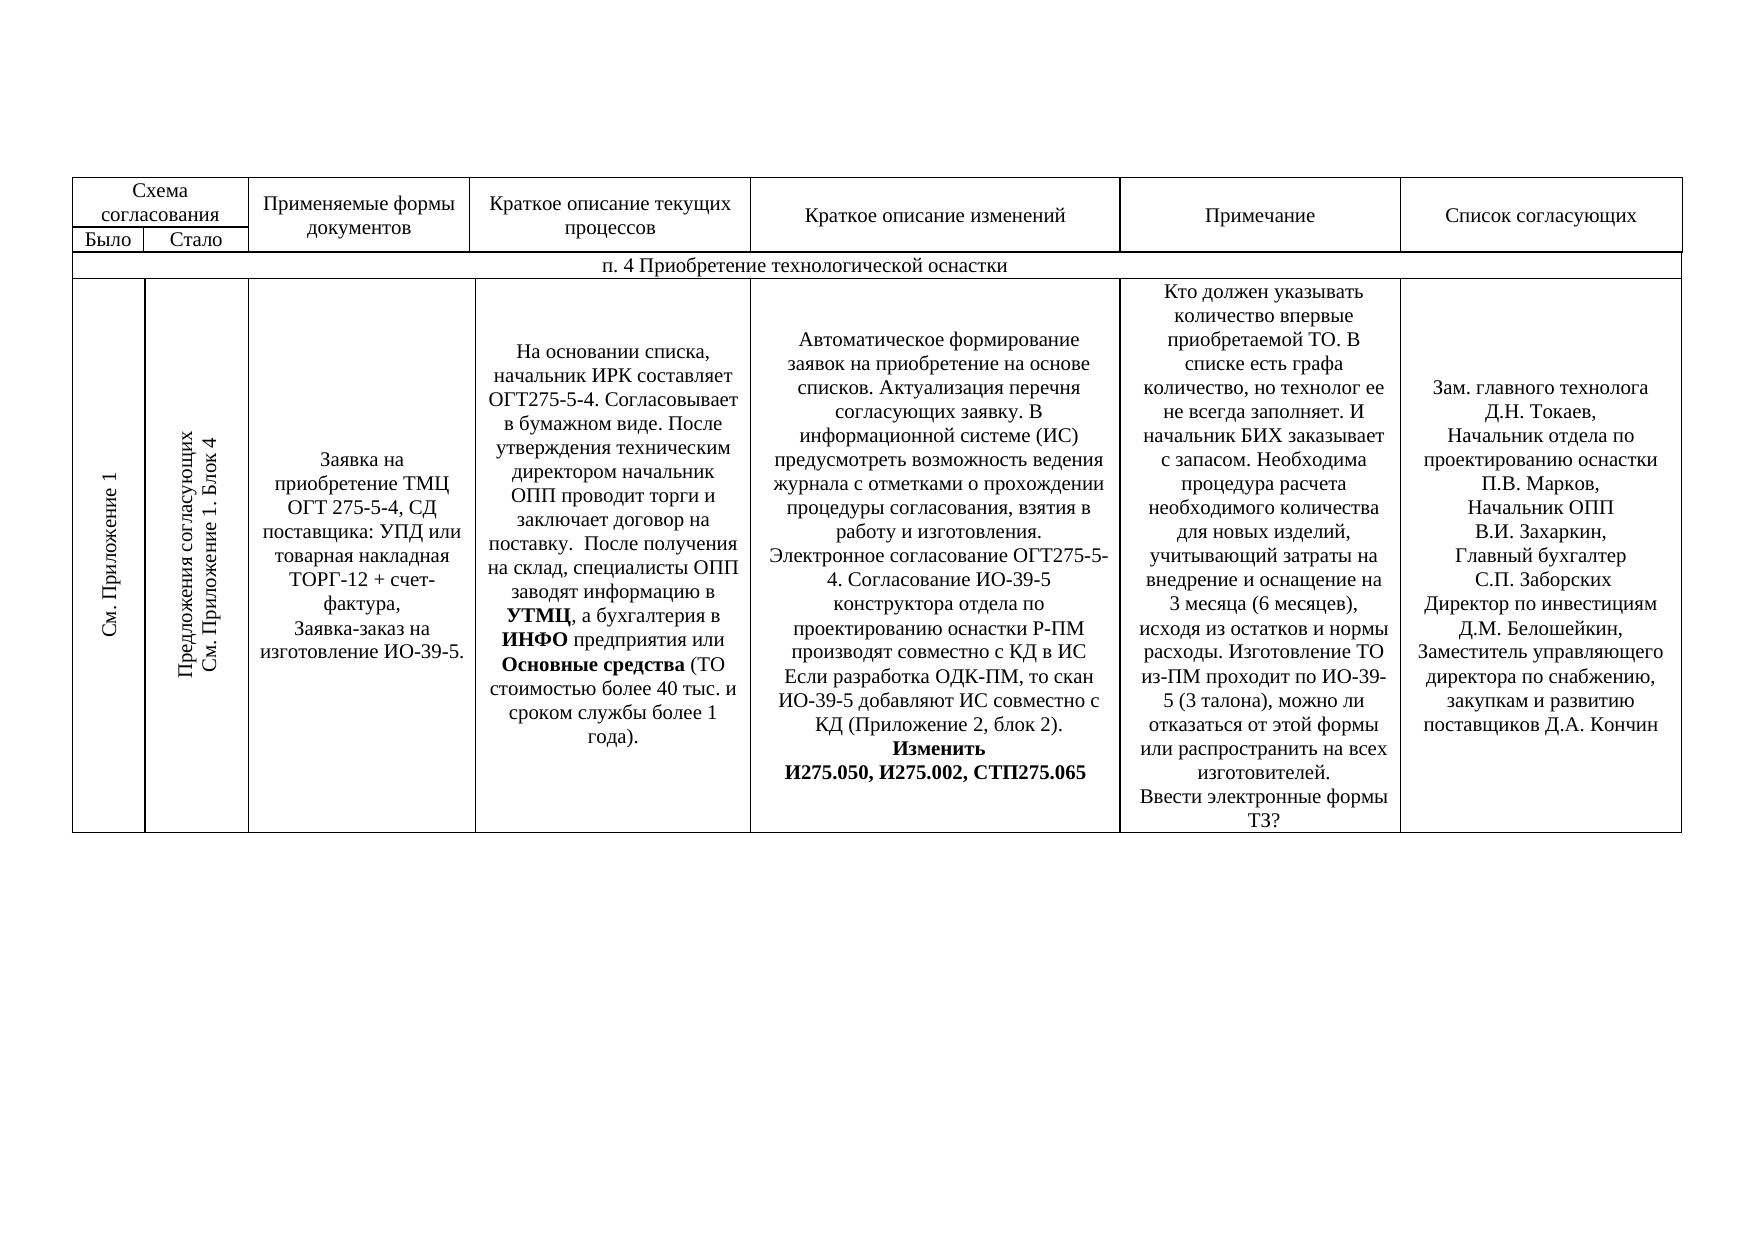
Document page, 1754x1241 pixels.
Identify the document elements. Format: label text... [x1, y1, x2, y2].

table_cell Предложения согласующих См. Приложение 1. Блок 4 [146, 279, 248, 832]
table_header Список согласующих [1401, 178, 1682, 251]
table_cell См. Приложение 1 [73, 279, 144, 832]
table_cell Кто должен указывать количество впервые приобретаемой ТО. В списке есть графа количество, но технолог ее не всегда заполняет. И начальник БИХ заказывает с запасом. Необходима процедура расчета необходимого количества для новых изделий, учитывающий затраты на внедрение и оснащение на 3 месяца (6 месяцев), исходя из остатков и нормы расходы. Изготовление ТО из-ПМ проходит по ИО-39-5 (3 талона), можно ли отказаться от этой формы или распространить на всех изготовителей. Ввести электронные формы ТЗ? [1121, 279, 1400, 832]
table_cell Автоматическое формирование заявок на приобретение на основе списков. Актуализация перечня согласующих заявку. В информационной системе (ИС) предусмотреть возможность ведения журнала с отметками о прохождении процедуры согласования, взятия в работу и изготовления. Электронное согласование ОГТ275-5-4. Согласование ИО-39-5 конструктора отдела по проектированию оснастки Р-ПМ производят совместно с КД в ИС Если разработка ОДК-ПМ, то скан ИО-39-5 добавляют ИС совместно с КД (Приложение 2, блок 2). Изменить И275.050, И275.002, СТП275.065 [751, 279, 1119, 832]
table_cell Заявка на приобретение ТМЦ ОГТ 275-5-4, СД поставщика: УПД или товарная накладная ТОРГ-12 + счет-фактура, Заявка-заказ на изготовление ИО-39-5. [249, 279, 475, 832]
table_cell Было [73, 228, 143, 251]
table_cell Стало [144, 228, 248, 251]
table_header Краткое описание изменений [751, 178, 1119, 251]
table_header Применяемые формы документов [249, 178, 469, 251]
table_header Схема согласования [73, 178, 248, 226]
table_header Краткое описание текущих процессов [470, 178, 750, 251]
table_header Примечание [1121, 178, 1400, 251]
table_cell На основании списка, начальник ИРК составляет ОГТ275-5-4. Согласовывает в бумажном виде. После утверждения техническим директором начальник ОПП проводит торги и заключает договор на поставку. После получения на склад, специалисты ОПП заводят информацию в УТМЦ, а бухгалтерия в ИНФО предприятия или Основные средства (ТО стоимостью более 40 тыс. и сроком службы более 1 года). [476, 279, 750, 832]
table_cell п. 4 Приобретение технологической оснастки [73, 253, 1681, 277]
table_cell Зам. главного технолога Д.Н. Токаев, Начальник отдела по проектированию оснастки П.В. Марков, Начальник ОПП В.И. Захаркин, Главный бухгалтер С.П. Заборских Директор по инвестициям Д.М. Белошейкин, Заместитель управляющего директора по снабжению, закупкам и развитию поставщиков Д.А. Кончин [1401, 279, 1681, 832]
